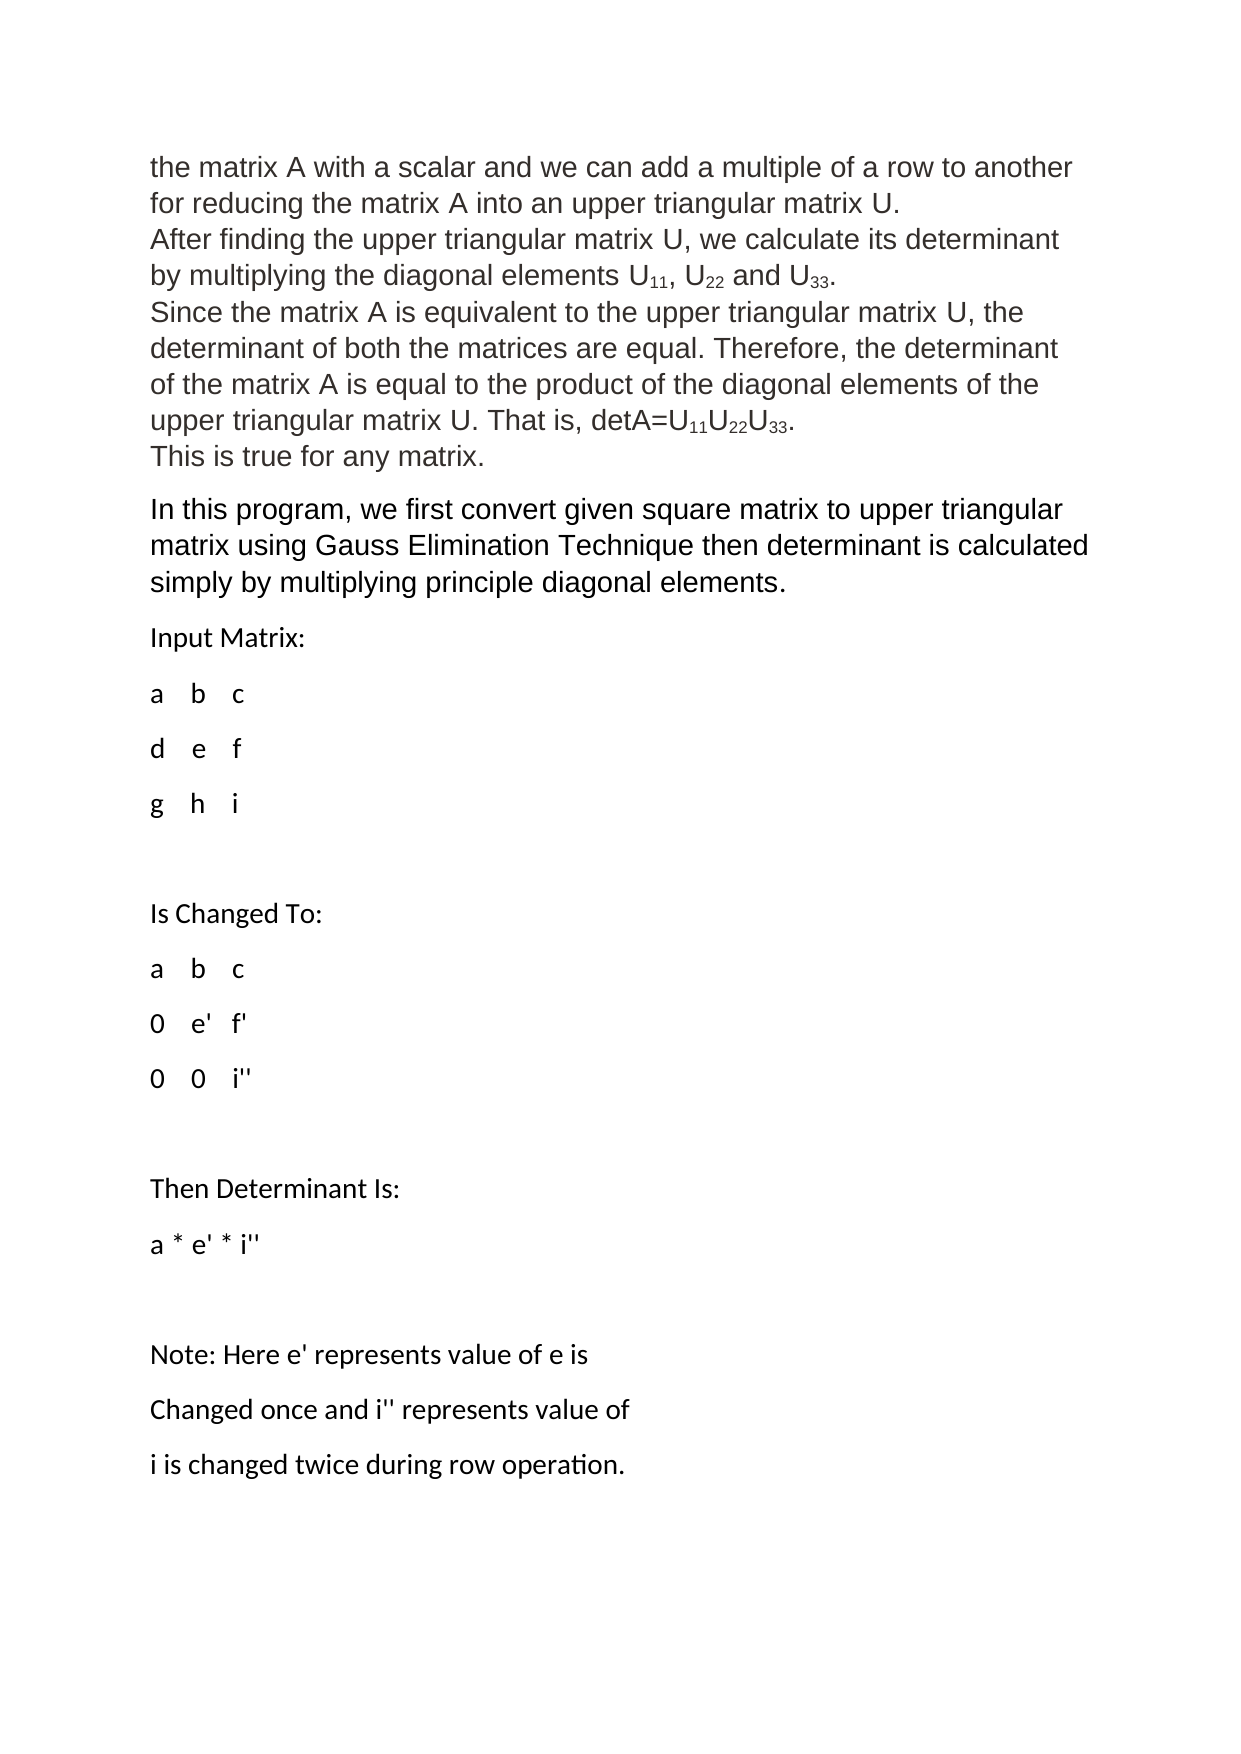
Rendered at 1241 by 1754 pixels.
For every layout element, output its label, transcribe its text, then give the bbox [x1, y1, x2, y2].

text Note: Here e' represents value of e is [150, 1336, 1090, 1372]
text g h i [150, 785, 1090, 821]
text a b c [150, 675, 1090, 710]
text Changed once and i'' represents value of [150, 1391, 1090, 1427]
text In this program, we first convert given square matrix to upper triangular matrix using Gauss Elimination Technique then determinant is calculated simply by multiplying principle diagonal elements. [150, 492, 1090, 600]
text 0 e' f' [150, 1005, 1090, 1041]
text i is changed twice during row operation. [150, 1446, 1090, 1482]
text a b c [150, 950, 1090, 986]
text Input Matrix: [150, 619, 1090, 655]
text Then Determinant Is: [150, 1171, 1090, 1206]
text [150, 150, 1090, 473]
text d e f [150, 730, 1090, 765]
text Is Changed To: [150, 895, 1090, 931]
text a * e' * i'' [150, 1226, 1090, 1261]
text 0 0 i'' [150, 1060, 1090, 1096]
